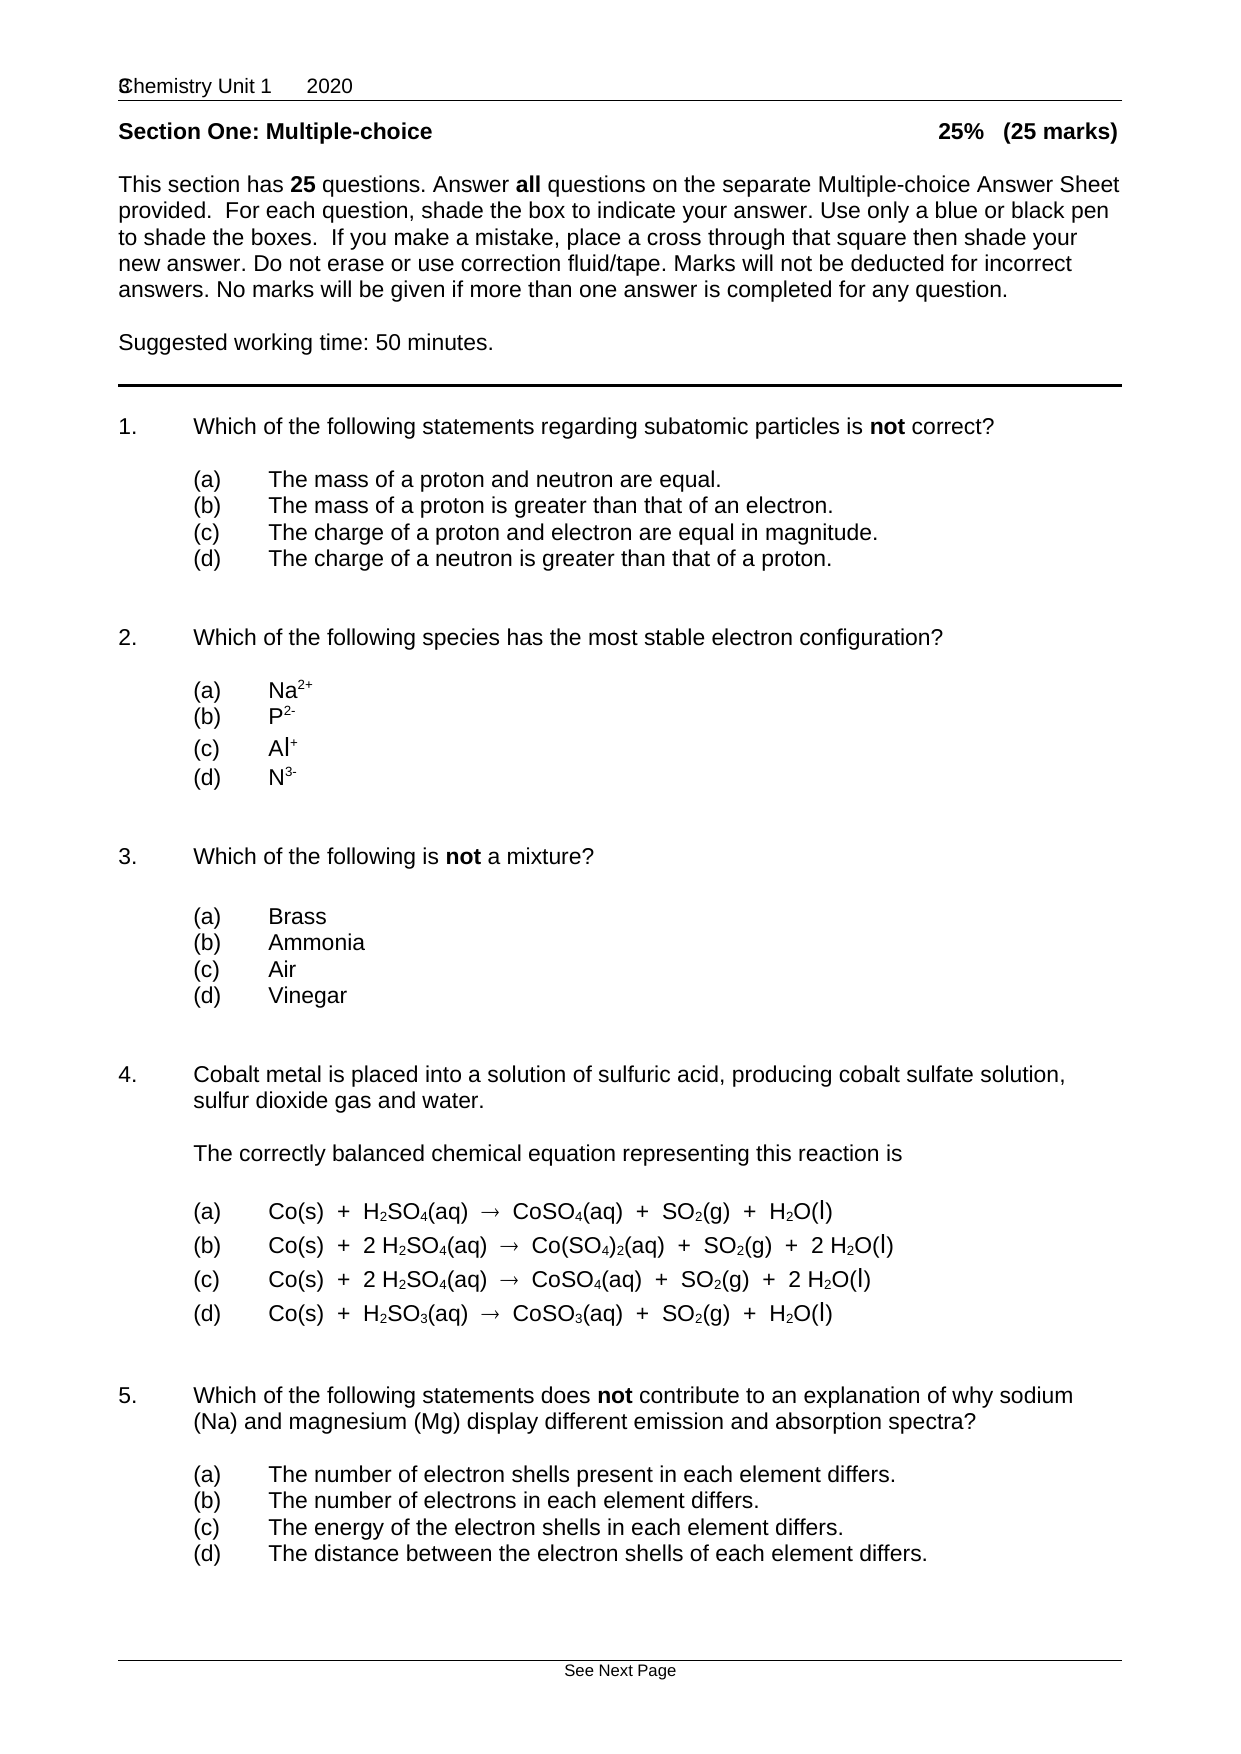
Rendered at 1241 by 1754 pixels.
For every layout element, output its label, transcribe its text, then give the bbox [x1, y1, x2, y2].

list Na2+ [193, 677, 1122, 703]
text This section has 25 questions. Answer all questions on the separate Multiple-choice Answer Sheet provided. For each question, shade the box to indicate your answer. Use only a blue or black pen to shade the boxes. If you make a mistake, place a cross through that square then shade your new answer. Do not erase or use correction fluid/tape. Marks will not be deducted for incorrect answers. No marks will be given if more than one answer is completed for any question. [118, 171, 1122, 303]
list Co(s) + 2 H2SO4(aq) Co(SO4)2(aq) + SO2(g) + 2 H2O(l) [193, 1227, 1122, 1261]
list Co(s) + 2 H2SO4(aq) CoSO4(aq) + SO2(g) + 2 H2O(l) [193, 1261, 1122, 1295]
list The charge of a neutron is greater than that of a proton. [193, 545, 1122, 571]
text Section One: Multiple-choice 25% (25 marks) [118, 118, 1122, 144]
list The number of electron shells present in each element differs. [193, 1461, 1122, 1487]
list The distance between the electron shells of each element differs. [193, 1540, 1122, 1566]
text The correctly balanced chemical equation representing this reaction is [118, 1140, 1122, 1167]
list N3- [193, 763, 1122, 790]
text 3. Which of the following is not a mixture? [118, 843, 1122, 869]
list Co(s) + H2SO4(aq) CoSO4(aq) + SO2(g) + H2O(l) [193, 1193, 1122, 1227]
list Co(s) + H2SO3(aq) CoSO3(aq) + SO2(g) + H2O(l) [193, 1295, 1122, 1329]
list P2- [193, 703, 1122, 729]
text (c) Air [118, 956, 1122, 982]
list The mass of a proton and neutron are equal. [193, 466, 1122, 492]
text 1. Which of the following statements regarding subatomic particles is not correct? [118, 413, 1122, 439]
list Al+ [193, 729, 1122, 763]
text 2. Which of the following species has the most stable electron configuration? [118, 624, 1122, 650]
text Suggested working time: 50 minutes. [118, 329, 1122, 355]
text 5. Which of the following statements does not contribute to an explanation of why sodium (Na) and magnesium (Mg) display different emission and absorption spectra? [118, 1382, 1122, 1434]
text (a) Brass [118, 903, 1122, 929]
list The mass of a proton is greater than that of an electron. [193, 492, 1122, 519]
text (d) Vinegar [118, 982, 1122, 1008]
text (b) Ammonia [118, 929, 1122, 956]
list The number of electrons in each element differs. [193, 1487, 1122, 1514]
text 4. Cobalt metal is placed into a solution of sulfuric acid, producing cobalt sulfate solution, sulfur dioxide gas and water. [118, 1061, 1122, 1114]
list The energy of the electron shells in each element differs. [193, 1514, 1122, 1540]
list The charge of a proton and electron are equal in magnitude. [193, 519, 1122, 545]
